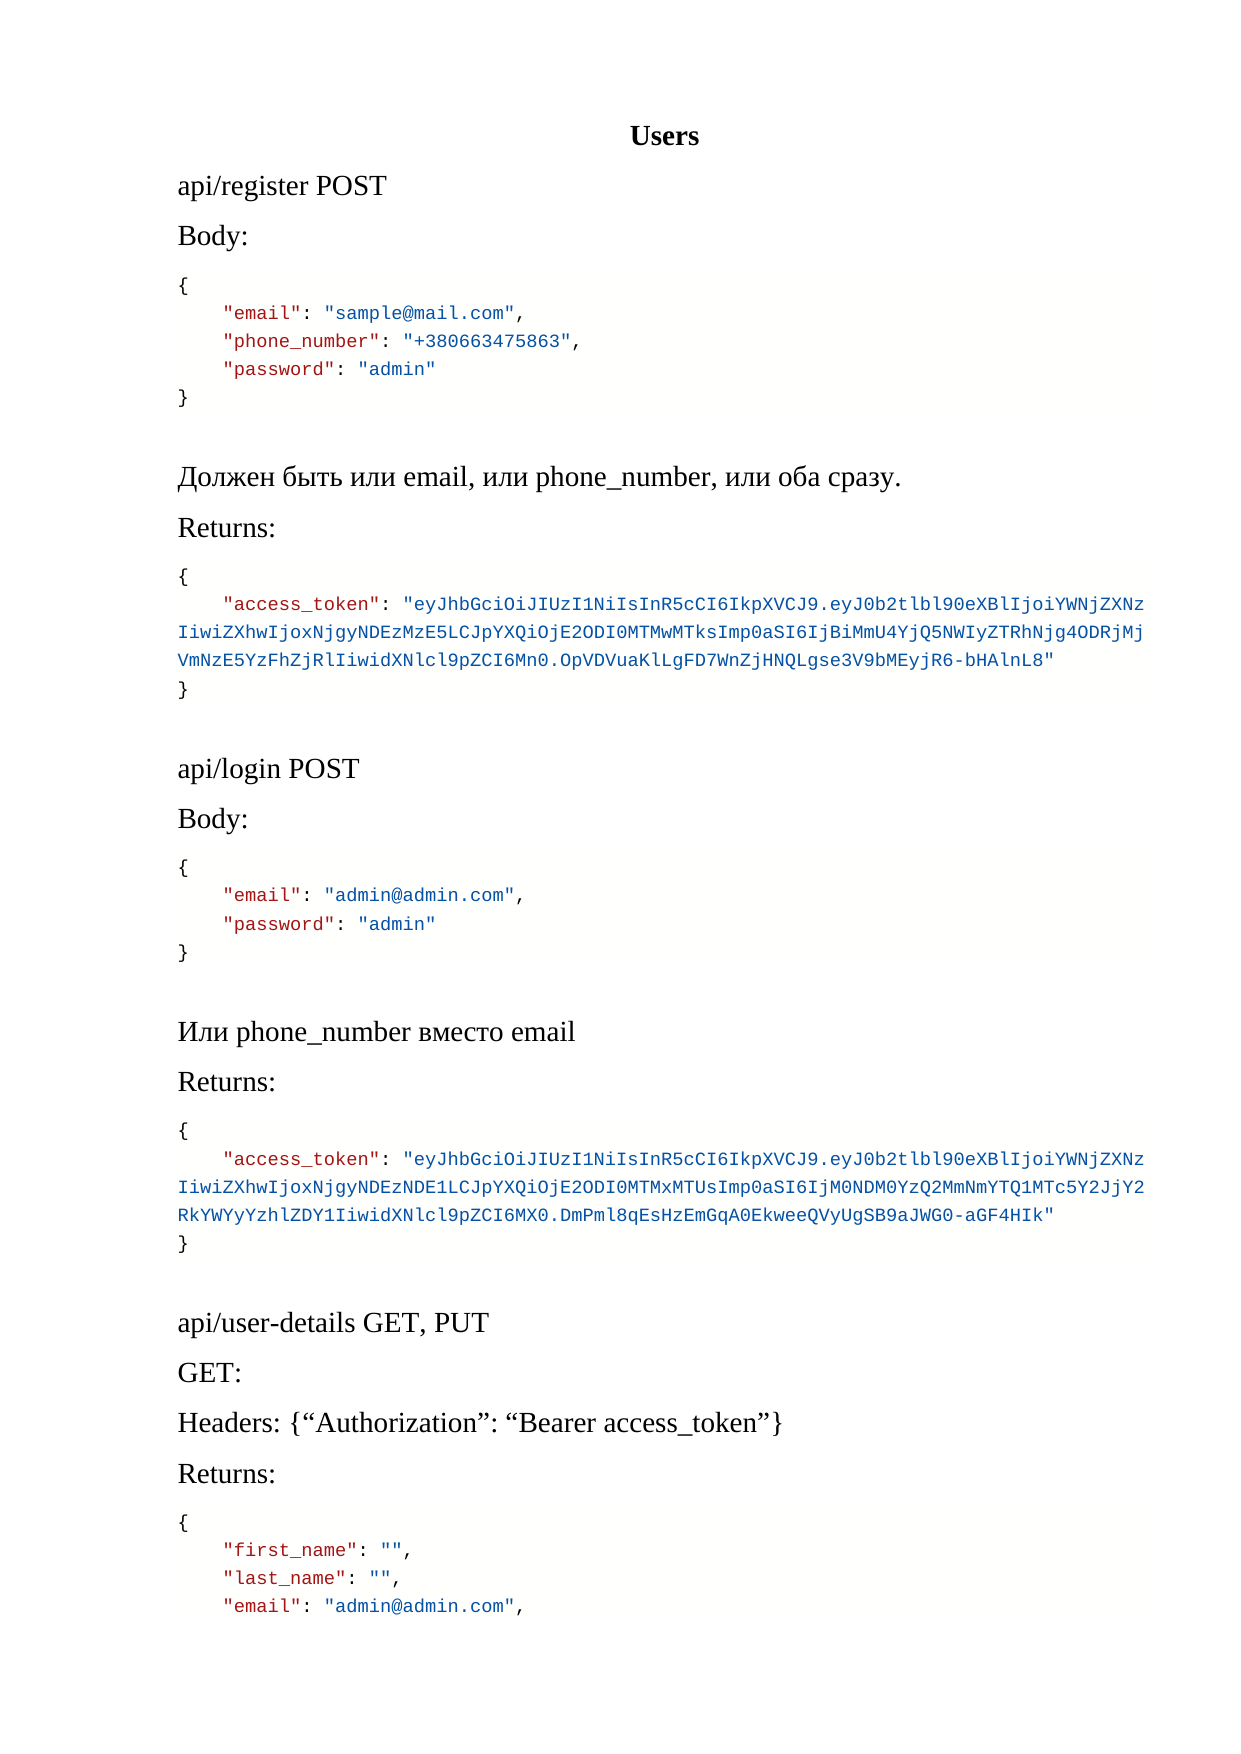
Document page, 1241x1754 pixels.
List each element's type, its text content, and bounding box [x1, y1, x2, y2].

text } [177, 936, 1152, 964]
text "email": "admin@admin.com", [177, 879, 1152, 907]
text Users [177, 118, 1152, 152]
text { [177, 1114, 1152, 1142]
text Body: [177, 801, 1152, 834]
text "access_token": "eyJhbGciOiJIUzI1NiIsInR5cCI6IkpXVCJ9.eyJ0b2tlbl90eXBlIjoiYWNjZXNzIiwiZXhwIjoxNjgyNDEzMzE5LCJpYXQiOjE2ODI0MTMwMTksImp0aSI6IjBiMmU4YjQ5NWIyZTRhNjg4ODRjMjVmNzE5YzFhZjRlIiwidXNlcl9pZCI6Mn0.OpVDVuaKlLgFD7WnZjHNQLgse3V9bMEyjR6-bHAlnL8" [177, 588, 1152, 672]
text "access_token": "eyJhbGciOiJIUzI1NiIsInR5cCI6IkpXVCJ9.eyJ0b2tlbl90eXBlIjoiYWNjZXNzIiwiZXhwIjoxNjgyNDEzNDE1LCJpYXQiOjE2ODI0MTMxMTUsImp0aSI6IjM0NDM0YzQ2MmNmYTQ1MTc5Y2JjY2RkYWYyYzhlZDY1IiwidXNlcl9pZCI6MX0.DmPml8qEsHzEmGqA0EkweeQVyUgSB9aJWG0-aGF4HIk" [177, 1142, 1152, 1227]
text } [177, 672, 1152, 701]
text "phone_number": "+380663475863", [177, 325, 1152, 353]
text Returns: [177, 1456, 1152, 1489]
text "last_name": "", [177, 1562, 1152, 1590]
text "email": "admin@admin.com", [177, 1590, 1152, 1618]
text "email": "sample@mail.com", [177, 297, 1152, 325]
text api/user-details GET, PUT [177, 1305, 1152, 1339]
text { [177, 1506, 1152, 1534]
text GET: [177, 1355, 1152, 1389]
text Headers: {“Authorization”: “Bearer access_token”} [177, 1406, 1152, 1439]
text Body: [177, 218, 1152, 252]
text } [177, 381, 1152, 409]
text { [177, 560, 1152, 588]
text api/register POST [177, 168, 1152, 202]
text api/login POST [177, 751, 1152, 784]
text { [177, 851, 1152, 879]
text Returns: [177, 1064, 1152, 1098]
text Или phone_number вместо email [177, 1014, 1152, 1047]
text Должен быть или email, или phone_number, или оба сразу. [177, 459, 1152, 493]
text "password": "admin" [177, 907, 1152, 936]
text { [177, 269, 1152, 297]
text Returns: [177, 510, 1152, 543]
text } [177, 1227, 1152, 1255]
text "password": "admin" [177, 353, 1152, 381]
text "first_name": "", [177, 1534, 1152, 1562]
